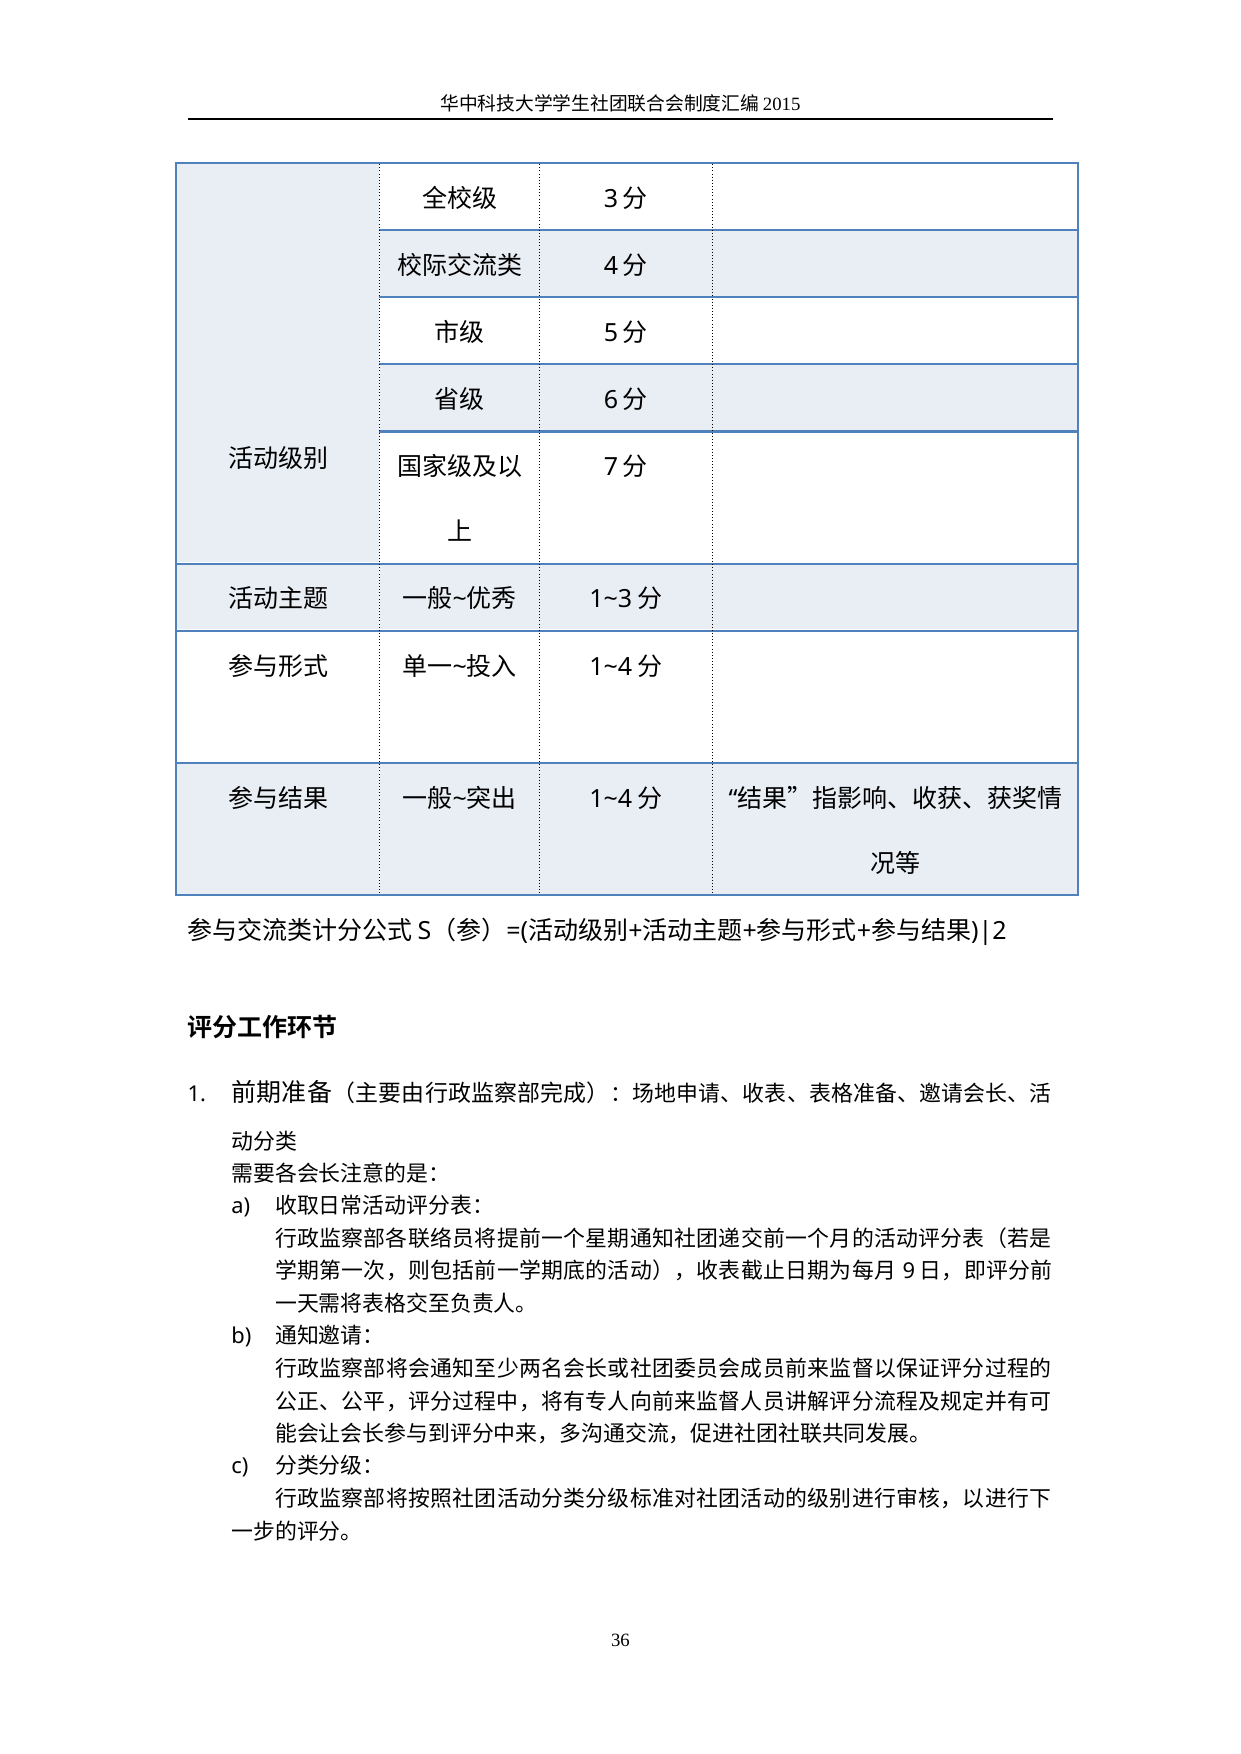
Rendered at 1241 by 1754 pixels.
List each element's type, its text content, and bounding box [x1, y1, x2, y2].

list 前期准备（主要由行政监察部完成）：场地申请、收表、表格准备、邀请会长、活动分类 [187, 1058, 1053, 1156]
table_cell 6分 [539, 365, 712, 430]
table_cell 1~4分 [539, 764, 712, 894]
table_cell [712, 632, 1077, 762]
table_cell 市级 [380, 298, 539, 363]
table_cell [712, 231, 1077, 296]
table_cell [712, 433, 1077, 562]
table_cell 单一~投入 [380, 632, 539, 762]
table_cell 省级 [380, 365, 539, 430]
list 分类分级： [231, 1448, 1053, 1481]
list 收取日常活动评分表： [231, 1188, 1053, 1221]
text 行政监察部将按照社团活动分类分级标准对社团活动的级别进行审核，以进行下一步的评分。 [231, 1481, 1053, 1546]
list 通知邀请： [231, 1318, 1053, 1351]
table_cell 国家级及以上 [380, 433, 539, 562]
table_cell 活动级别 [177, 164, 379, 562]
table_cell 1~3分 [539, 565, 712, 629]
table_cell [712, 298, 1077, 363]
table_cell 3分 [539, 164, 712, 229]
table_cell 7分 [539, 433, 712, 562]
table_cell [712, 365, 1077, 430]
table_cell [712, 565, 1077, 629]
table_cell 活动主题 [177, 565, 379, 629]
text 需要各会长注意的是： [231, 1156, 1053, 1188]
table_cell 1~4分 [539, 632, 712, 762]
table_cell 4分 [539, 231, 712, 296]
table_cell 一般~优秀 [380, 565, 539, 629]
table_cell 校际交流类 [380, 231, 539, 296]
text 参与交流类计分公式S（参）=(活动级别+活动主题+参与形式+参与结果)|2 [187, 896, 1053, 961]
table_cell 参与结果 [177, 764, 379, 894]
table_cell 一般~突出 [380, 764, 539, 894]
table_cell 全校级 [380, 164, 539, 229]
table_cell “结果”指影响、收获、获奖情况等 [712, 764, 1077, 894]
table_cell 参与形式 [177, 632, 379, 762]
text 行政监察部各联络员将提前一个星期通知社团递交前一个月的活动评分表（若是学期第一次，则包括前一学期底的活动），收表截止日期为每月9日，即评分前一天需将表格交至负责人。 [275, 1221, 1053, 1318]
table_cell 5分 [539, 298, 712, 363]
table_cell [712, 164, 1077, 229]
text 行政监察部将会通知至少两名会长或社团委员会成员前来监督以保证评分过程的公正、公平，评分过程中，将有专人向前来监督人员讲解评分流程及规定并有可能会让会长参与到评分中来，多沟通交流，促进社团社联共同发展。 [275, 1351, 1053, 1448]
text 评分工作环节 [187, 993, 1053, 1058]
